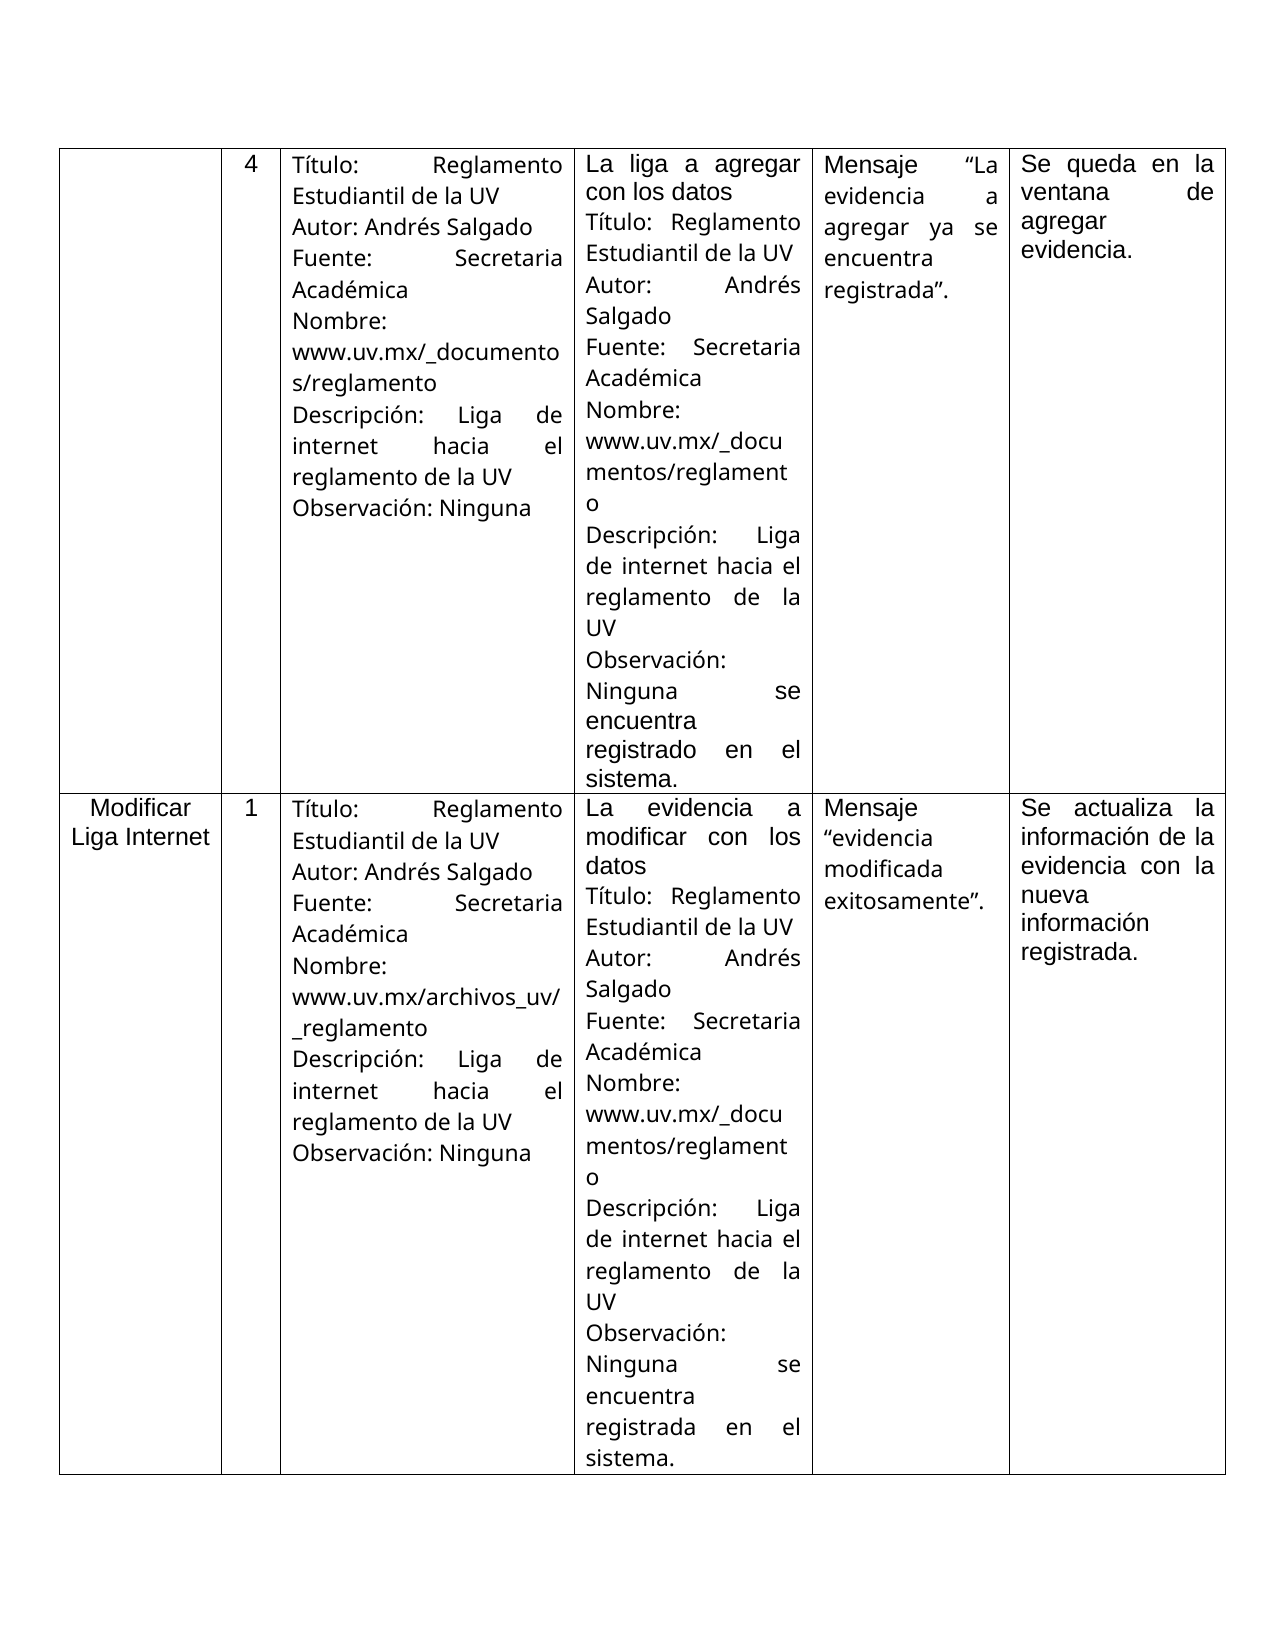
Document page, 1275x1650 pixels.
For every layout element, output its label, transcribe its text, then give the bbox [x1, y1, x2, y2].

table_cell La liga a agregar con los datos Título: Reglamento Estudiantil de la UV Autor: Andrés Salgado Fuente: Secretaria Académica Nombre: www.uv.mx/_documentos/reglamento Descripción: Liga de internet hacia el reglamento de la UV Observación: Ninguna se encuentra registrado en el sistema. [575, 149, 812, 792]
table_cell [281, 794, 574, 1473]
table_cell La evidencia a modificar con los datos Título: Reglamento Estudiantil de la UV Autor: Andrés Salgado Fuente: Secretaria Académica Nombre: www.uv.mx/_documentos/reglamento Descripción: Liga de internet hacia el reglamento de la UV Observación: Ninguna se encuentra registrada en el sistema. [575, 794, 812, 1473]
table_cell Modificar Liga Internet [60, 794, 221, 1473]
table_cell [60, 149, 221, 792]
table_cell Mensaje “La evidencia a agregar ya se encuentra registrada”. [813, 149, 1009, 792]
table_cell Se actualiza la información de la evidencia con la nueva información registrada. [1010, 794, 1225, 1473]
table_cell 4 [222, 149, 280, 792]
table_cell Mensaje “evidencia modificada exitosamente”. [813, 794, 1009, 1473]
table_cell Se queda en la ventana de agregar evidencia. [1010, 149, 1225, 792]
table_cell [281, 149, 574, 792]
table_cell 1 [222, 794, 280, 1473]
